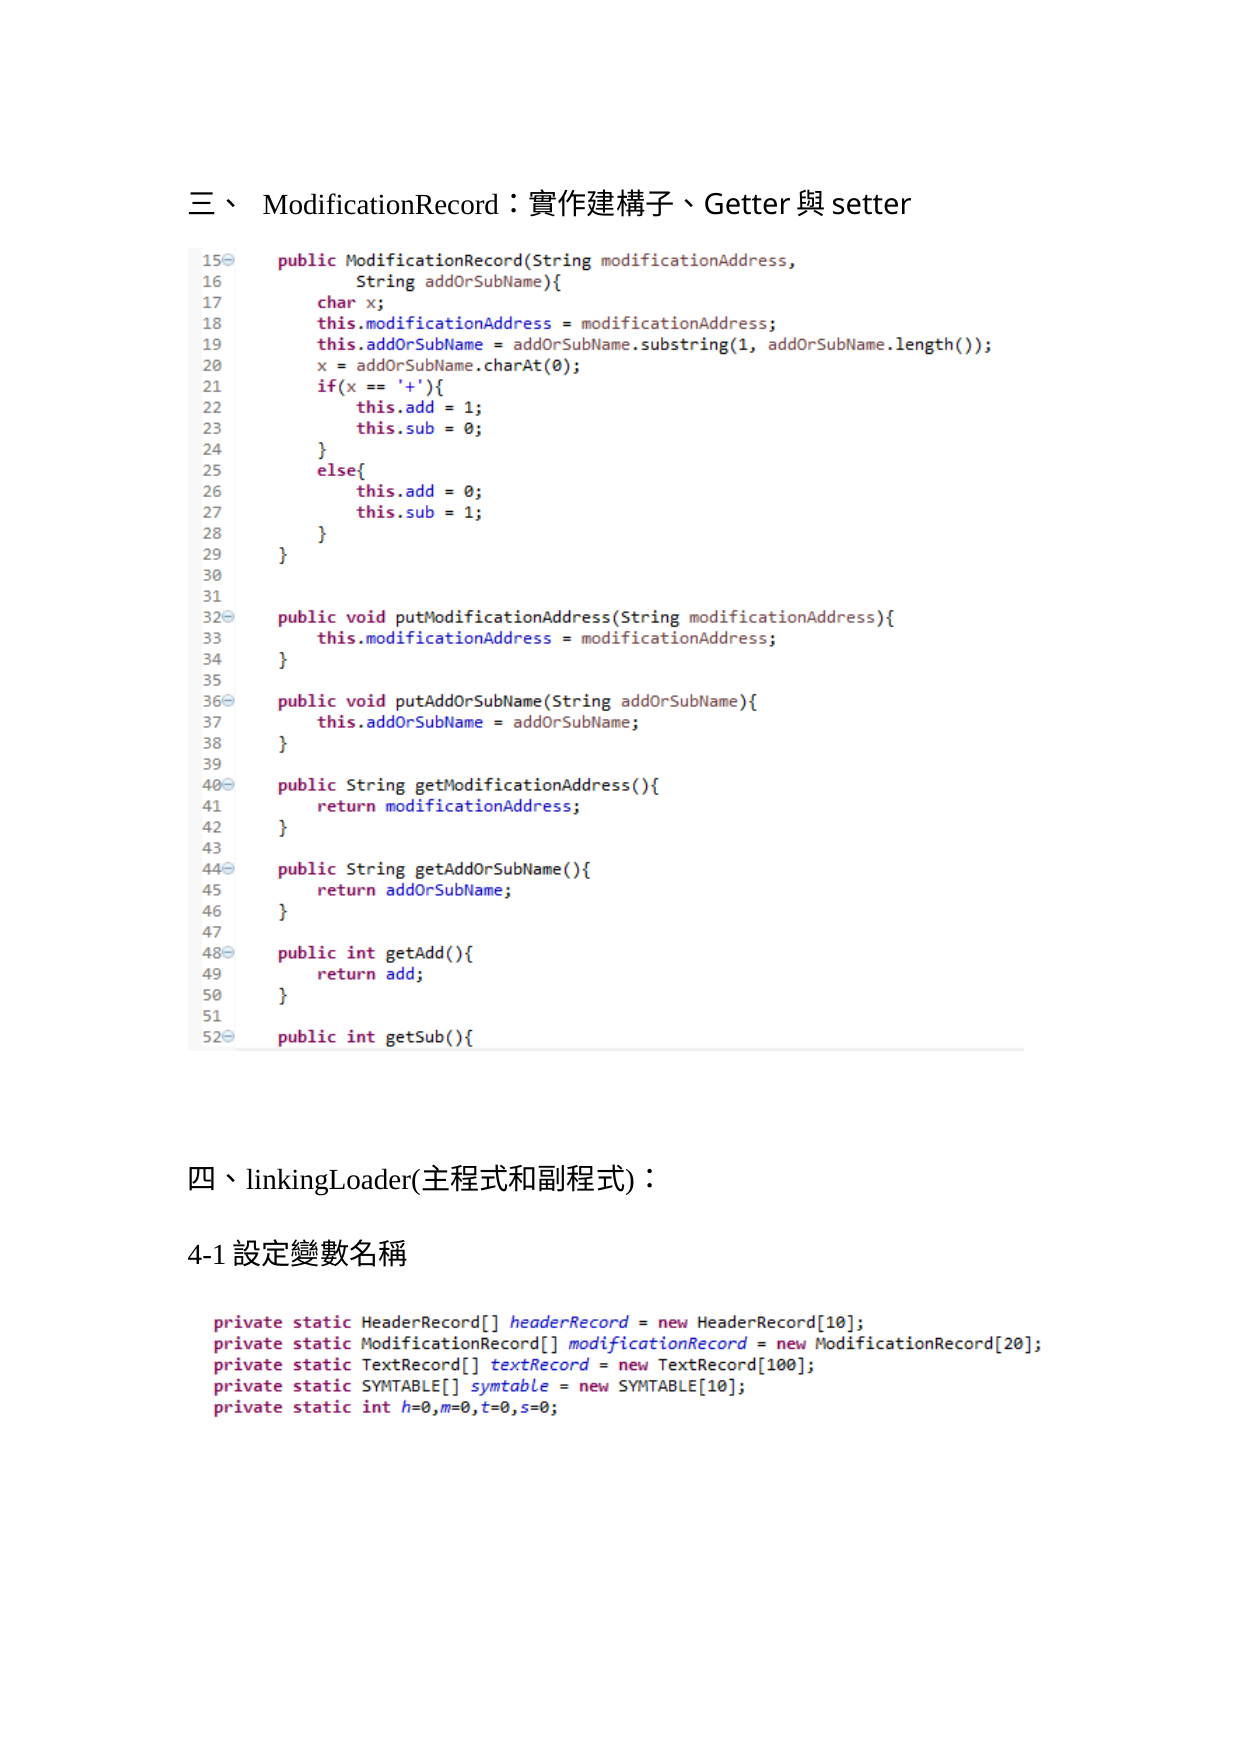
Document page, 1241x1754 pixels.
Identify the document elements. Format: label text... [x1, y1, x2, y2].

text 四、linkingLoader(主程式和副程式)： [187, 1139, 1053, 1214]
list ModificationRecord：實作建構子、Getter與setter [187, 164, 1053, 239]
picture [187, 1297, 1050, 1423]
picture [187, 248, 1024, 1051]
text 4-1設定變數名稱 [187, 1214, 1053, 1289]
